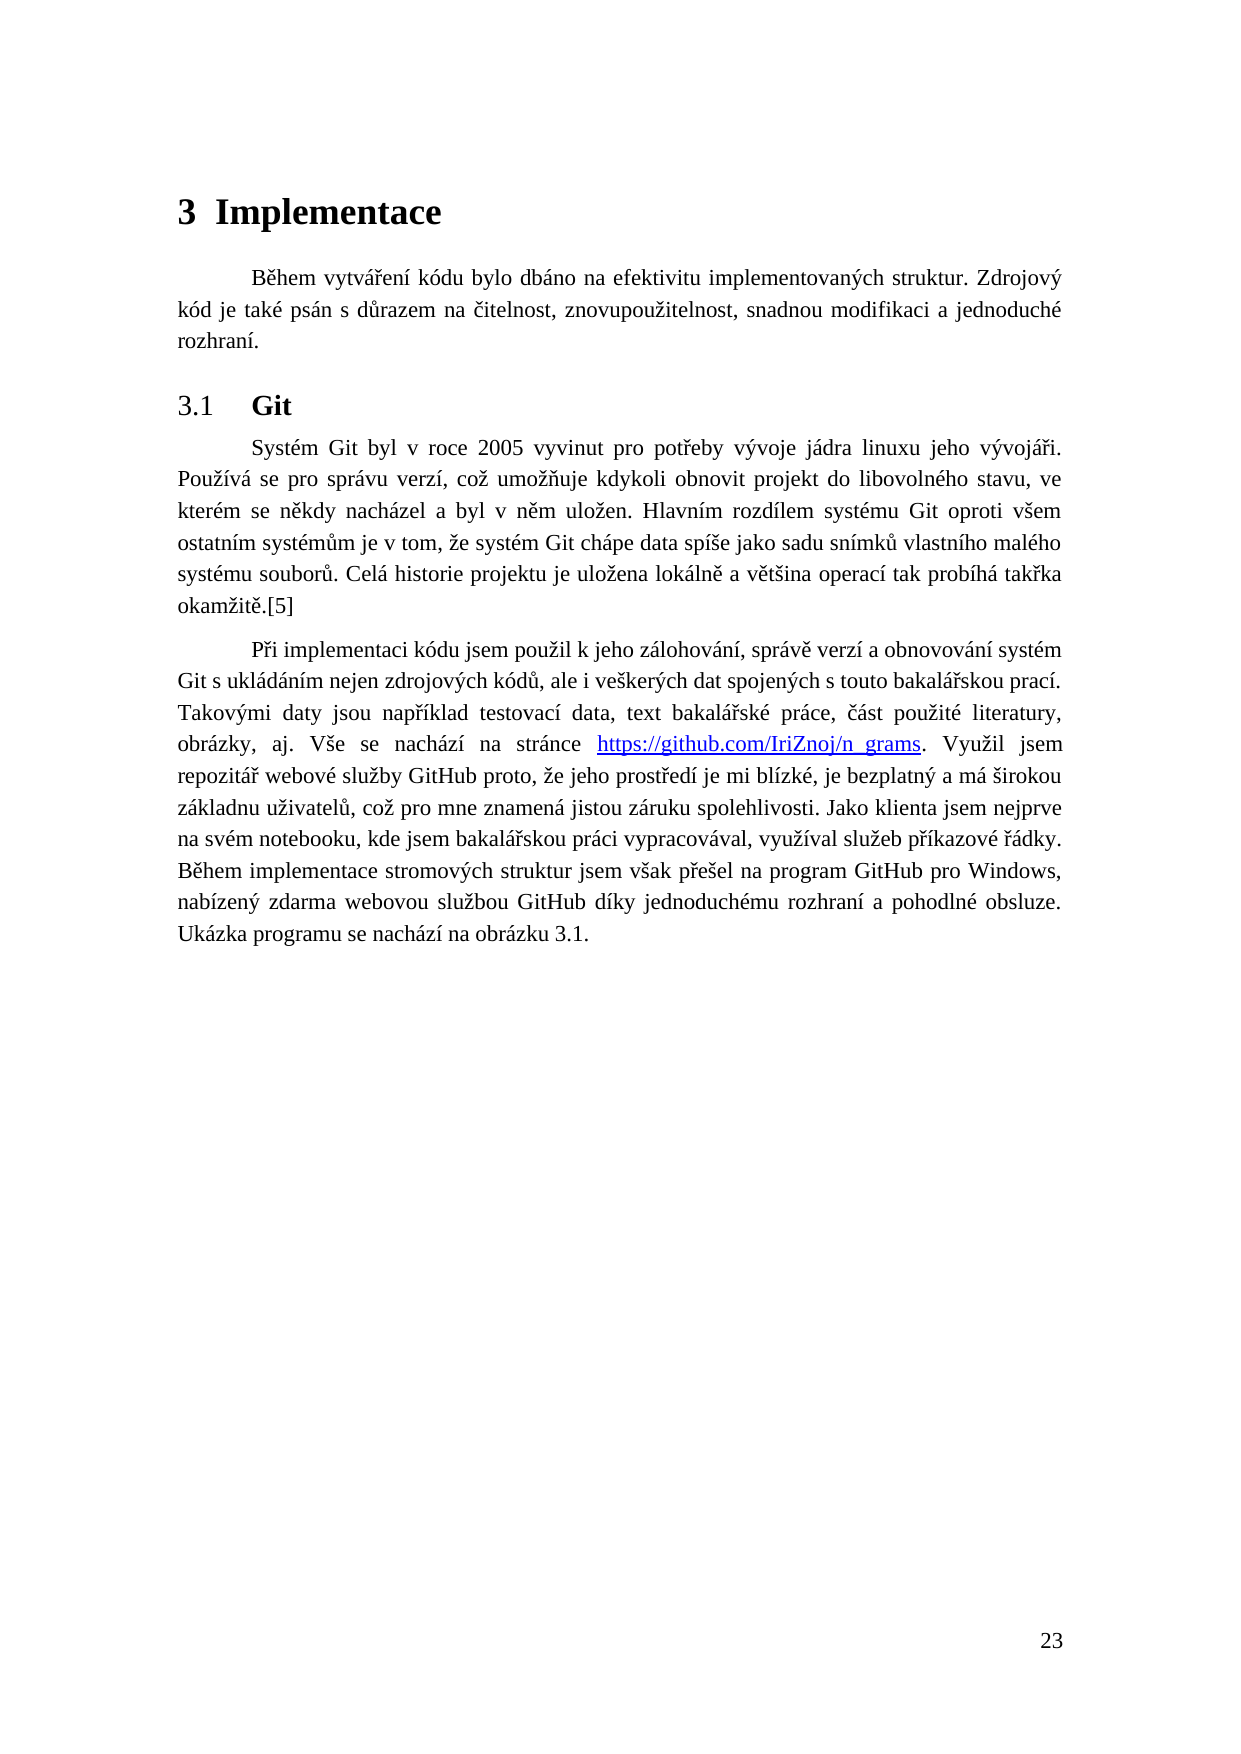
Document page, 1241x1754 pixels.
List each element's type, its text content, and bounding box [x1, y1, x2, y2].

text Systém Git byl v roce 2005 vyvinut pro potřeby vývoje jádra linuxu jeho vývojáři. Používá se pro správu verzí, což umožňuje kdykoli obnovit projekt do libovolného stavu, ve kterém se někdy nacházel a byl v něm uložen. Hlavním rozdílem systému Git oproti všem ostatním systémům je v tom, že systém Git chápe data spíše jako sadu snímků vlastního malého systému souborů. Celá historie projektu je uložena lokálně a většina operací tak probíhá takřka okamžitě.[5] [177, 434, 1063, 618]
text Při implementaci kódu jsem použil k jeho zálohování, správě verzí a obnovování systém Git s ukládáním nejen zdrojových kódů, ale i veškerých dat spojených s touto bakalářskou prací. Takovými daty jsou například testovací data, text bakalářské práce, část použité literatury, obrázky, aj. Vše se nachází na stránce https://github.com/IriZnoj/n_grams. Využil jsem repozitář webové služby GitHub proto, že jeho prostředí je mi blízké, je bezplatný a má širokou základnu uživatelů, což pro mne znamená jistou záruku spolehlivosti. Jako klienta jsem nejprve na svém notebooku, kde jsem bakalářskou práci vypracovával, využíval služeb příkazové řádky. Během implementace stromových struktur jsem však přešel na program GitHub pro Windows, nabízený zdarma webovou službou GitHub díky jednoduchému rozhraní a pohodlné obsluze. Ukázka programu se nachází na obrázku 3.1. [177, 636, 1063, 946]
text Během vytváření kódu bylo dbáno na efektivitu implementovaných struktur. Zdrojový kód je také psán s důrazem na čitelnost, znovupoužitelnost, snadnou modifikaci a jednoduché rozhraní. [177, 264, 1063, 353]
subtitle Implementace [177, 190, 1063, 233]
subtitle Git [177, 388, 1063, 421]
